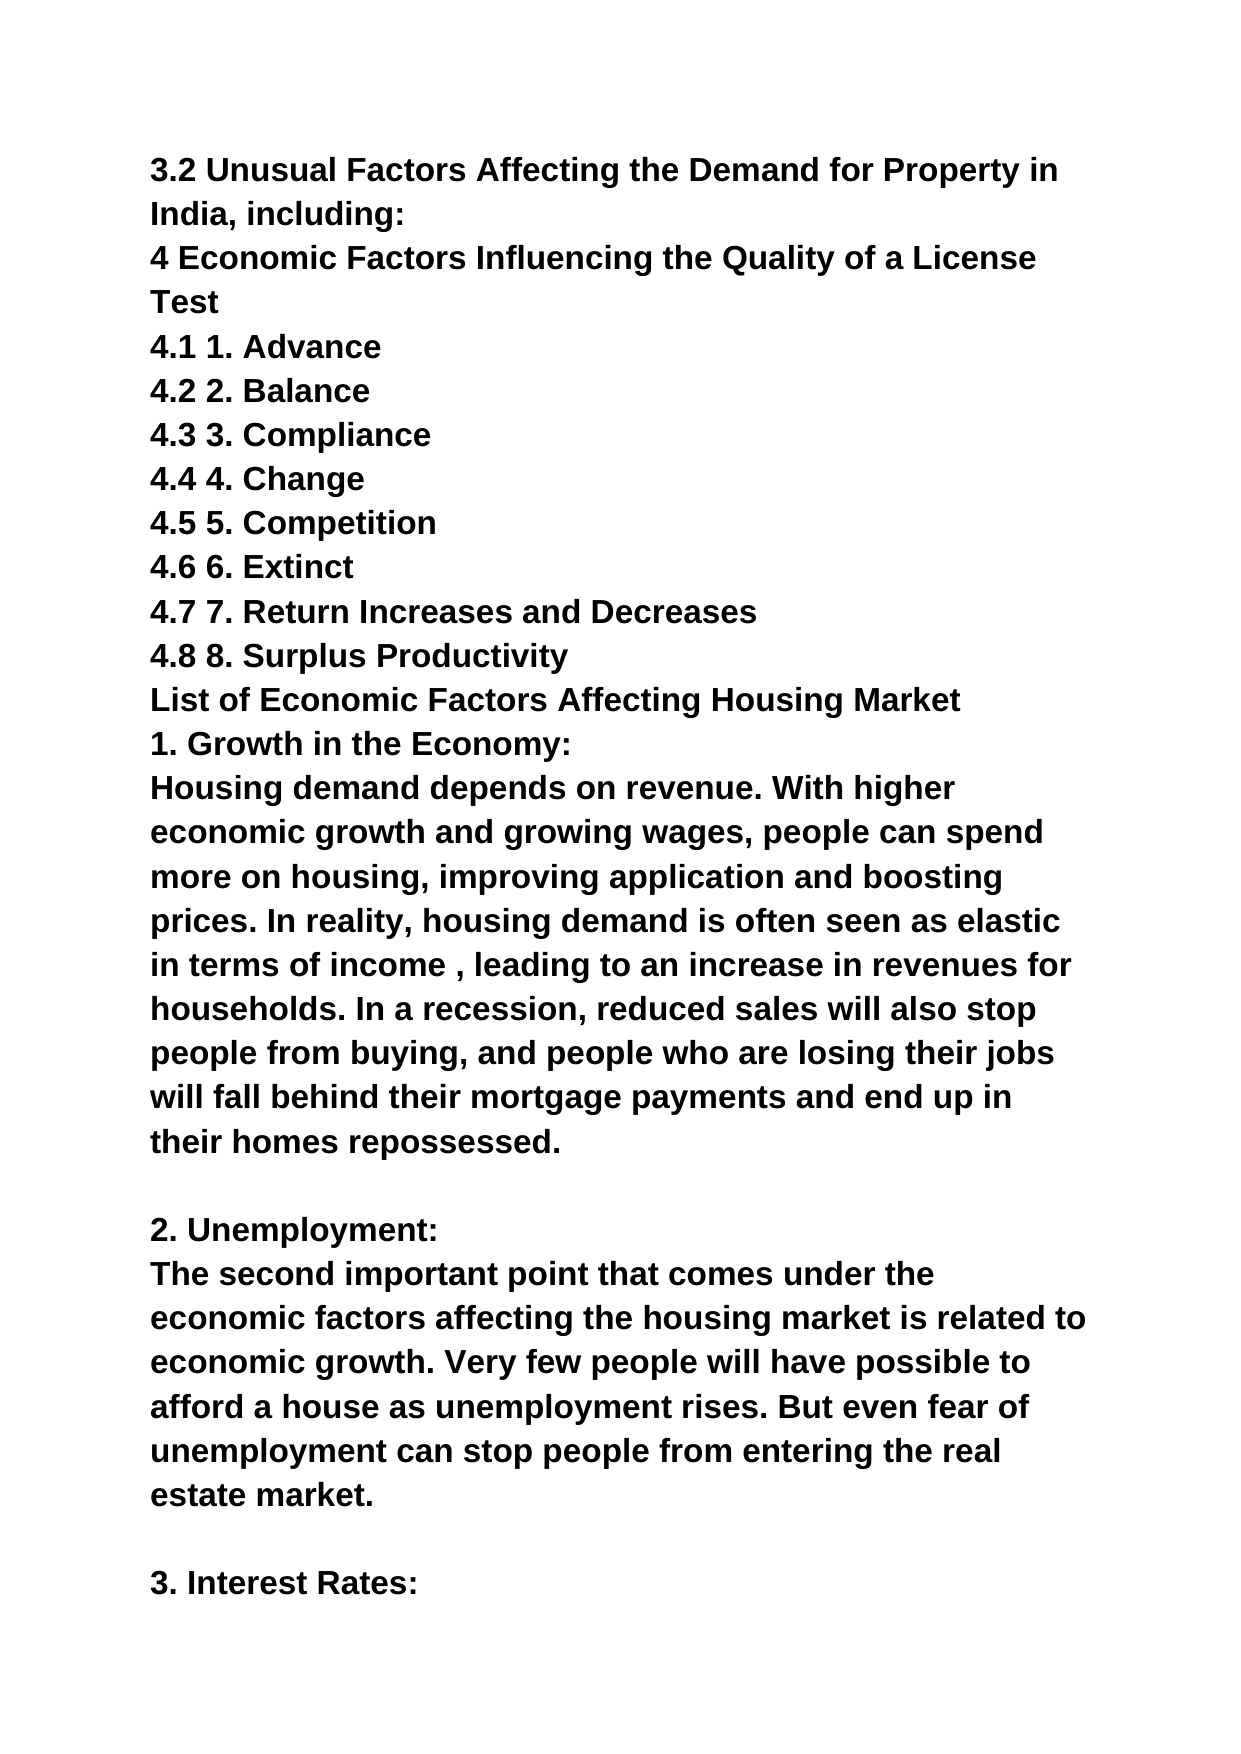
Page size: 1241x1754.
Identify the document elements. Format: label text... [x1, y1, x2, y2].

text 4.3 3. Compliance [150, 415, 1090, 453]
text 4.4 4. Change [150, 459, 1090, 498]
text 3.2 Unusual Factors Affecting the Demand for Property in India, including: [150, 150, 1090, 233]
text 4.7 7. Return Increases and Decreases [150, 592, 1090, 630]
text 2. Unemployment: [150, 1210, 1090, 1248]
text The second important point that comes under the economic factors affecting the housing market is related to economic growth. Very few people will have possible to afford a house as unemployment rises. But even fear of unemployment can stop people from entering the real estate market. [150, 1254, 1090, 1513]
text 3. Interest Rates: [150, 1563, 1090, 1602]
text 1. Growth in the Economy: [150, 724, 1090, 763]
text 4.5 5. Competition [150, 503, 1090, 542]
text 4 Economic Factors Influencing the Quality of a License Test [150, 238, 1090, 321]
text 4.2 2. Balance [150, 371, 1090, 409]
text Housing demand depends on revenue. With higher economic growth and growing wages, people can spend more on housing, improving application and boosting prices. In reality, housing demand is often seen as elastic in terms of income , leading to an increase in revenues for households. In a recession, reduced sales will also stop people from buying, and people who are losing their jobs will fall behind their mortgage payments and end up in their homes repossessed. [150, 768, 1090, 1160]
text List of Economic Factors Affecting Housing Market [150, 680, 1090, 718]
text 4.6 6. Extinct [150, 547, 1090, 586]
text 4.1 1. Advance [150, 327, 1090, 365]
text 4.8 8. Surplus Productivity [150, 636, 1090, 674]
